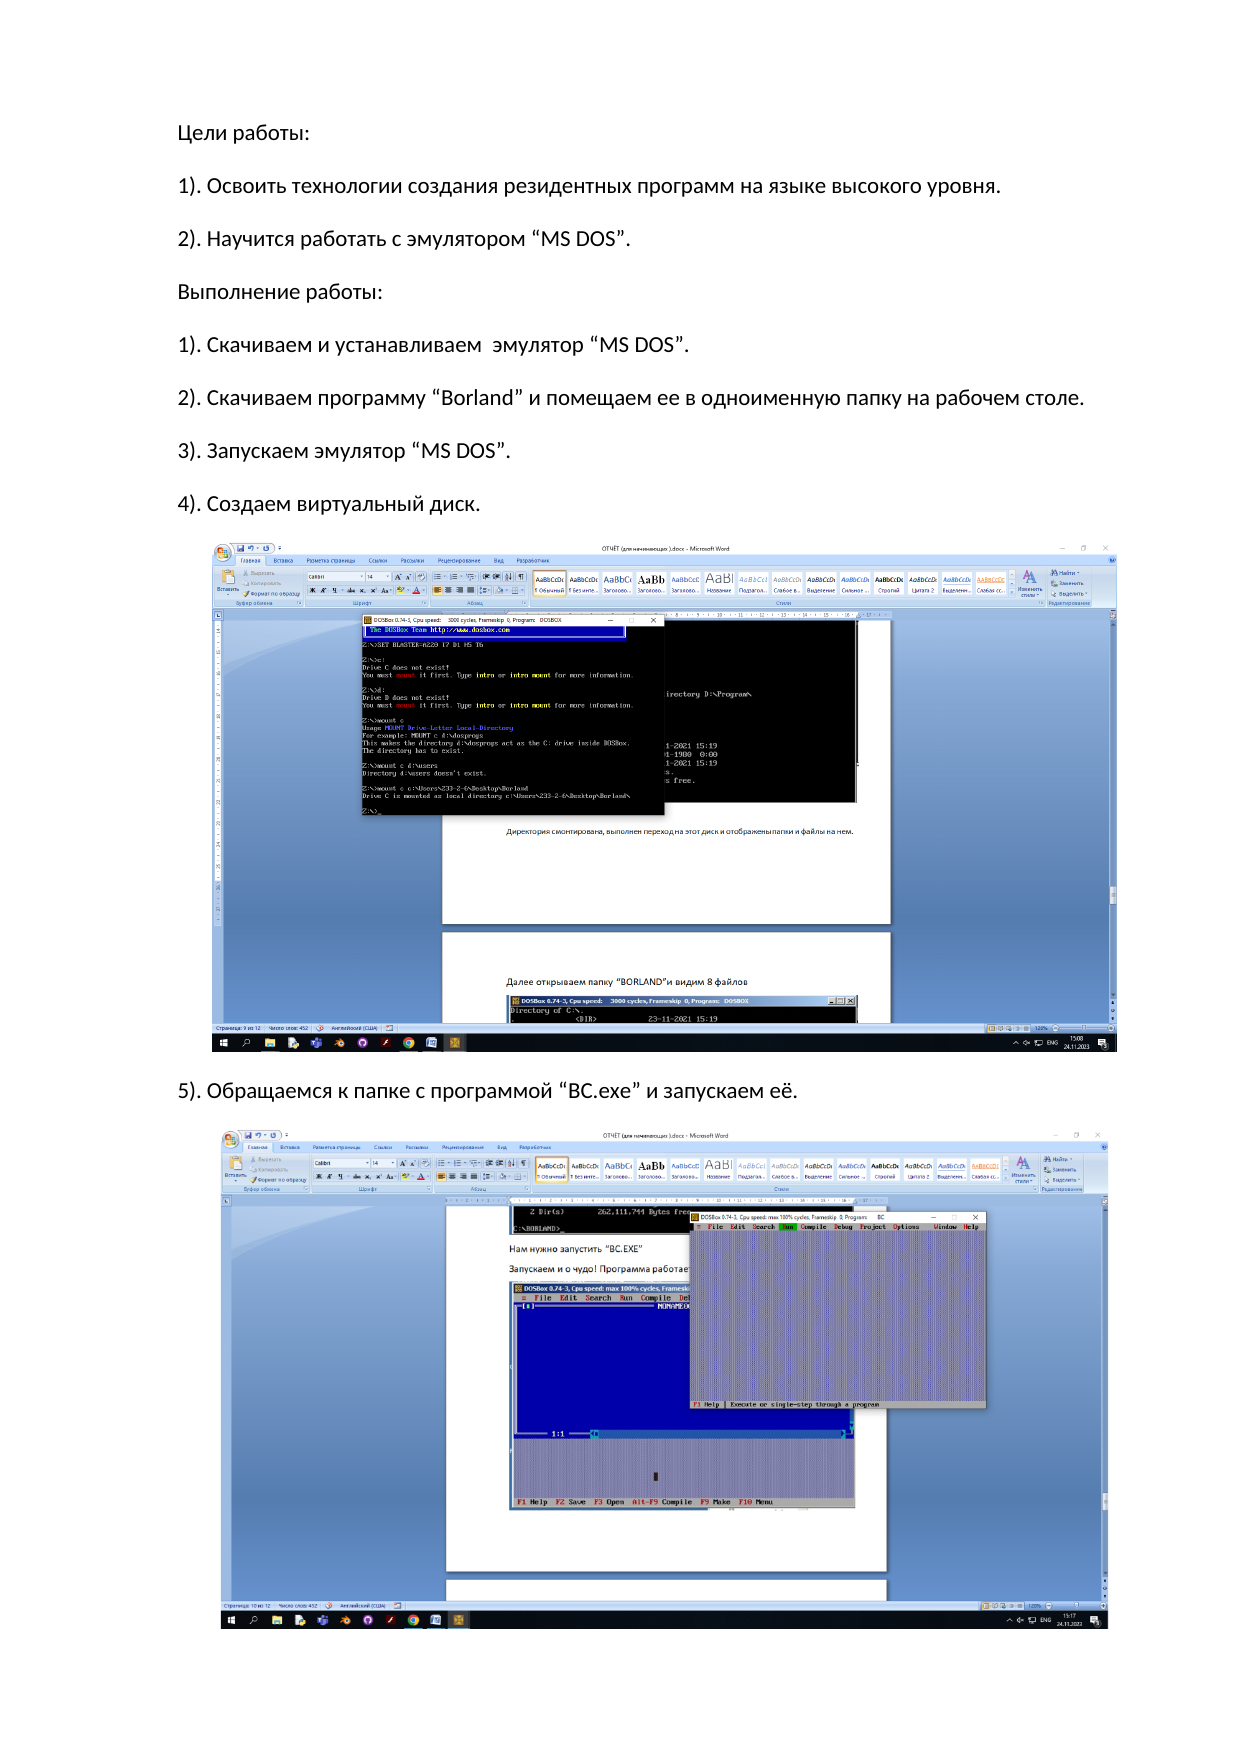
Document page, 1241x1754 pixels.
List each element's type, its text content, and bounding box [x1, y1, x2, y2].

text Цели работы: [177, 118, 1152, 146]
text 1). Освоить технологии создания резидентных программ на языке высокого уровня. [177, 171, 1152, 199]
text 2). Скачиваем программу “Borland” и помещаем ее в одноименную папку на рабочем столе. [177, 383, 1152, 411]
picture [212, 542, 1117, 1052]
text 2). Научится работать с эмулятором “MS DOS”. [177, 224, 1152, 252]
text 1). Скачиваем и устанавливаем эмулятор “MS DOS”. [177, 330, 1152, 358]
picture [220, 1129, 1109, 1629]
text Выполнение работы: [177, 277, 1152, 305]
text 3). Запускаем эмулятор “MS DOS”. [177, 436, 1152, 464]
text 5). Обращаемся к папке с программой “BC.exe” и запускаем её. [177, 1076, 1152, 1104]
text 4). Создаем виртуальный диск. [177, 489, 1152, 517]
